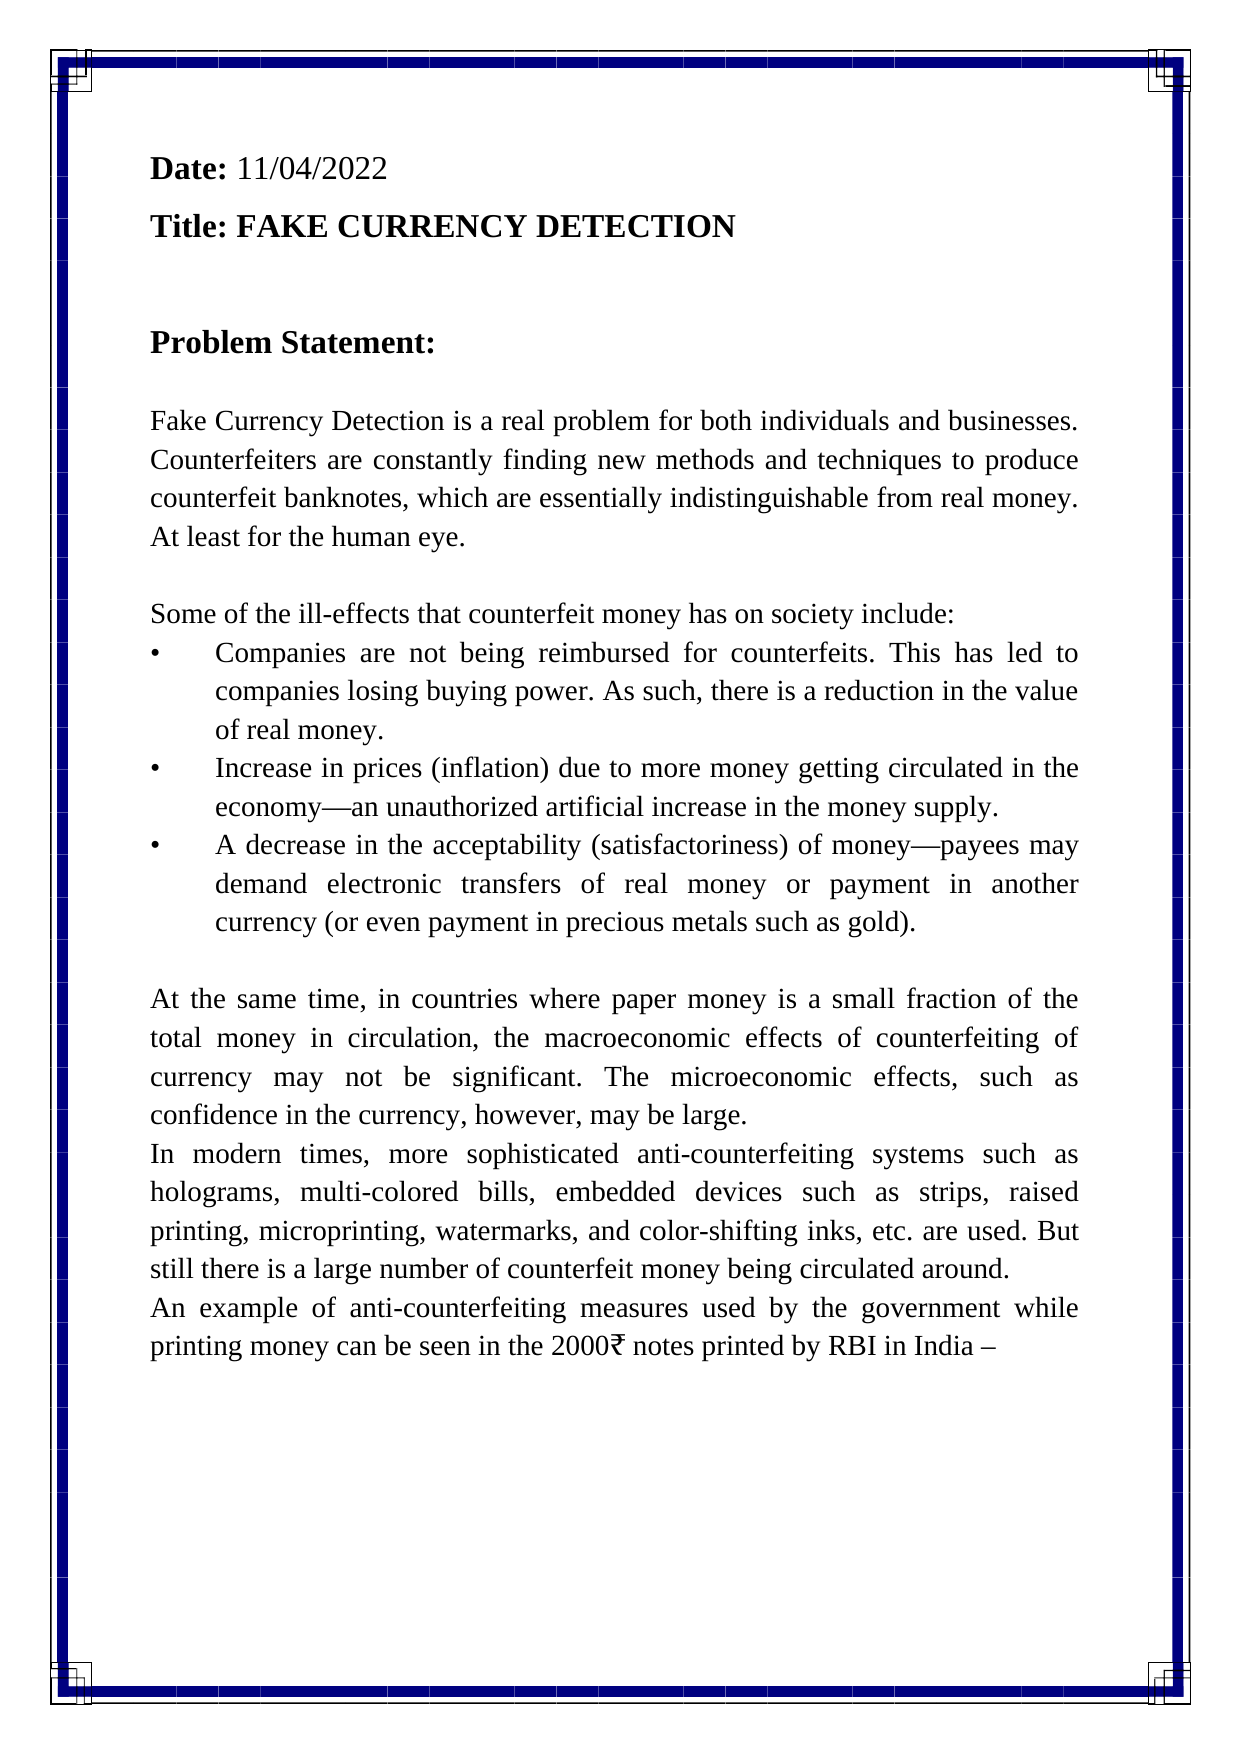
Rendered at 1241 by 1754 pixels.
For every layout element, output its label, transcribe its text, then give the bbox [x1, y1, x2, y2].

text At the same time, in countries where paper money is a small fraction of the total money in circulation, the macroeconomic effects of counterfeiting of currency may not be significant. The microeconomic effects, such as confidence in the currency, however, may be large. [150, 982, 1080, 1131]
text An example of anti-counterfeiting measures used by the government while printing money can be seen in the 2000₹ notes printed by RBI in India – [150, 1290, 1080, 1362]
text Problem Statement: [150, 322, 1080, 360]
subtitle Title: FAKE CURRENCY DETECTION [150, 206, 1080, 244]
text In modern times, more sophisticated anti-counterfeiting systems such as holograms, multi-colored bills, embedded devices such as strips, raised printing, microprinting, watermarks, and color-shifting inks, etc. are used. But still there is a large number of counterfeit money being circulated around. [150, 1136, 1080, 1285]
picture [1149, 1663, 1190, 1704]
text Date: 11/04/2022 [150, 148, 1080, 186]
picture [1149, 50, 1190, 91]
text Some of the ill-effects that counterfeit money has on society include: [150, 596, 1080, 630]
list Companies are not being reimbursed for counterfeits. This has led to companies losing buying power. As such, there is a reduction in the value of real money. [150, 635, 1080, 745]
text Fake Currency Detection is a real problem for both individuals and businesses. Counterfeiters are constantly finding new methods and techniques to produce counterfeit banknotes, which are essentially indistinguishable from real money. At least for the human eye. [150, 403, 1080, 553]
list Increase in prices (inflation) due to more money getting circulated in the economy—an unauthorized artificial increase in the money supply. [150, 750, 1080, 822]
picture [51, 1663, 91, 1704]
picture [51, 51, 91, 91]
list A decrease in the acceptability (satisfactoriness) of money—payees may demand electronic transfers of real money or payment in another currency (or even payment in precious metals such as gold). [150, 827, 1080, 938]
